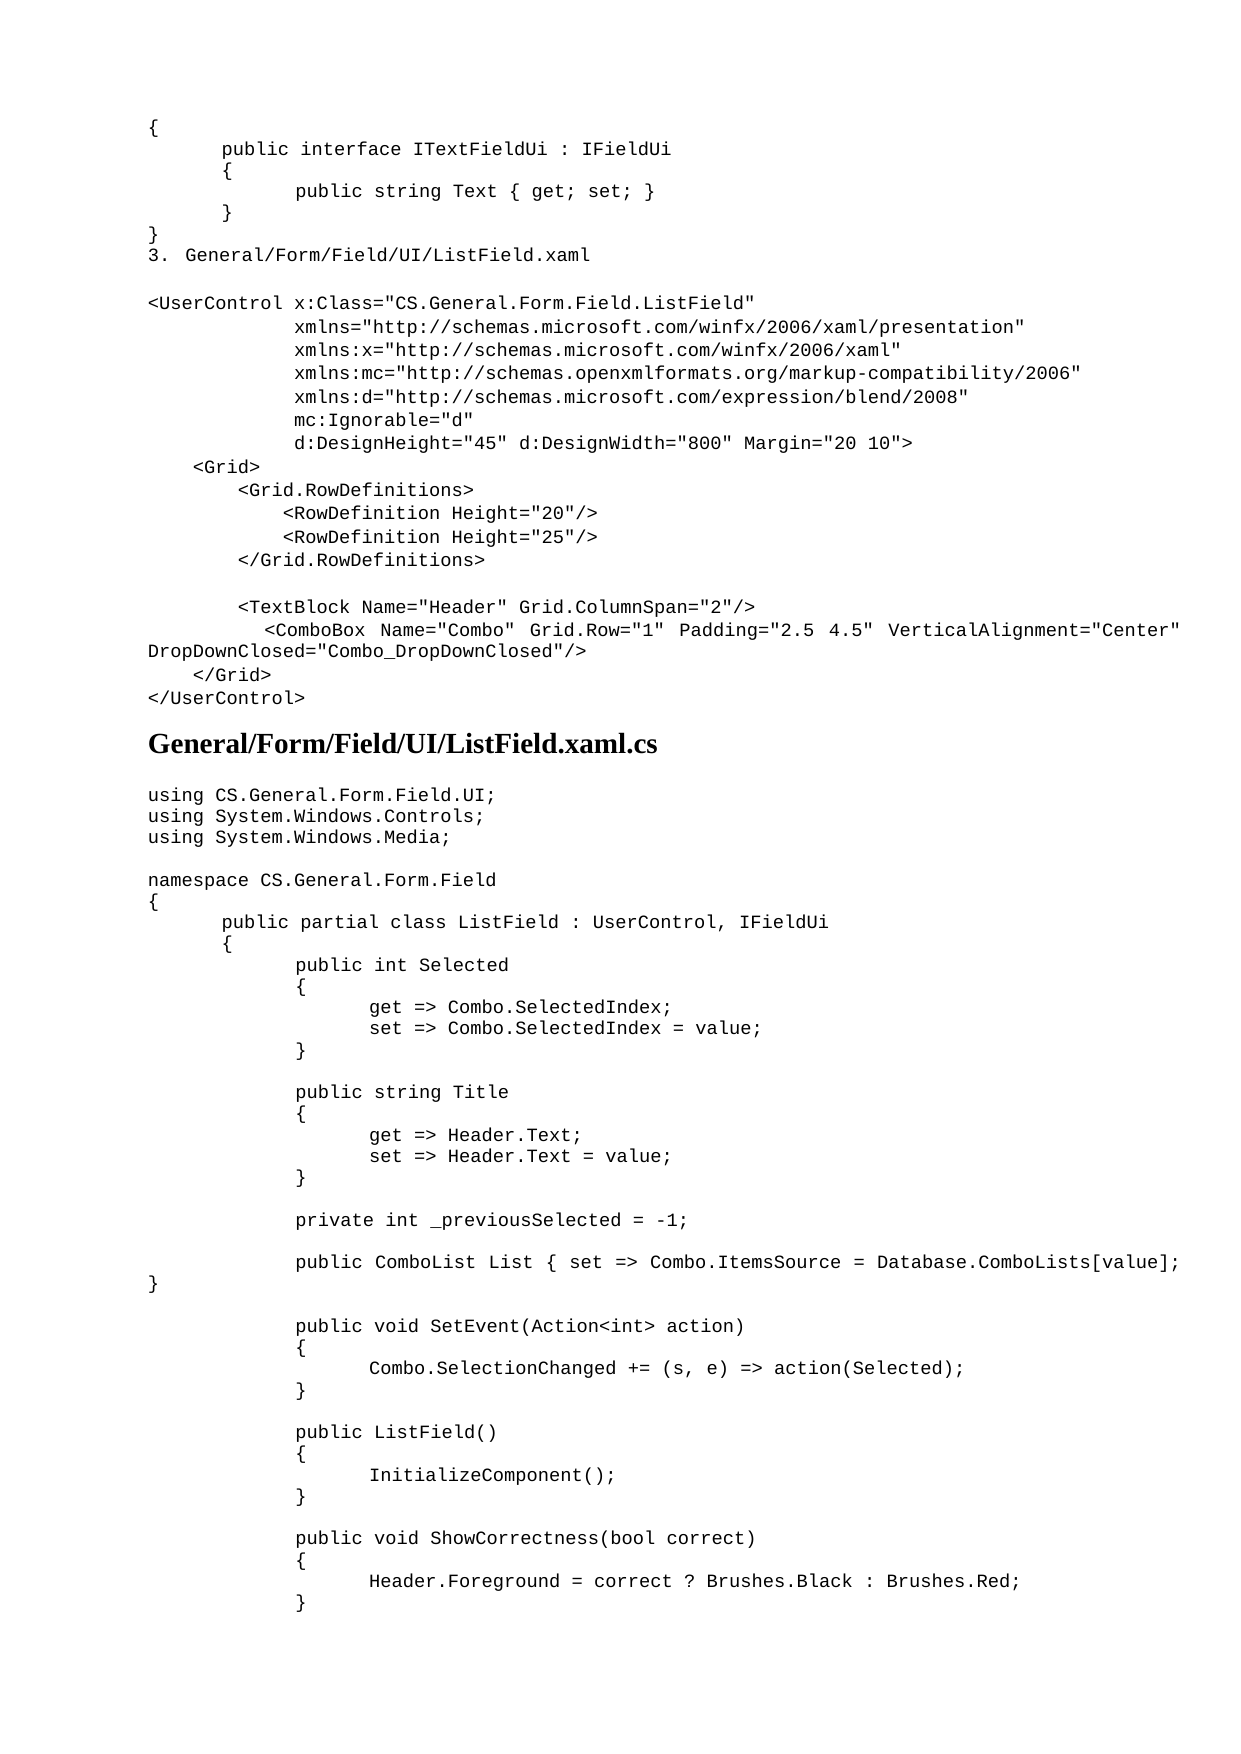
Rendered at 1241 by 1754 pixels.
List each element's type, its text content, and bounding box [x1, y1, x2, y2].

text { [148, 118, 1181, 139]
text public string Title [148, 1083, 1181, 1104]
text xmlns:d="http://schemas.microsoft.com/expression/blend/2008" [148, 387, 1181, 409]
text public partial class ListField : UserControl, IFieldUi [148, 913, 1181, 934]
text { [148, 977, 1181, 998]
text public ComboList List { set => Combo.ItemsSource = Database.ComboLists[value]; } [148, 1253, 1181, 1295]
text set => Combo.SelectedIndex = value; [148, 1019, 1181, 1040]
text } [148, 1040, 1181, 1062]
text public interface ITextFieldUi : IFieldUi [148, 139, 1181, 161]
text public void SetEvent(Action<int> action) [148, 1317, 1181, 1338]
text { [148, 1444, 1181, 1465]
text } [148, 1487, 1181, 1508]
text public ListField() [148, 1423, 1181, 1444]
subtitle General/Form/Field/UI/ListField.xaml.cs [148, 727, 1181, 760]
text public void ShowCorrectness(bool correct) [148, 1529, 1181, 1550]
text set => Header.Text = value; [148, 1147, 1181, 1168]
text } [148, 1380, 1181, 1402]
text get => Header.Text; [148, 1125, 1181, 1147]
text <Grid> [148, 457, 1181, 479]
text xmlns="http://schemas.microsoft.com/winfx/2006/xaml/presentation" [148, 317, 1181, 339]
text Combo.SelectionChanged += (s, e) => action(Selected); [148, 1359, 1181, 1380]
text </UserControl> [148, 689, 1181, 710]
list General/Form/Field/UI/ListField.xaml [148, 246, 1181, 267]
text Header.Foreground = correct ? Brushes.Black : Brushes.Red; [148, 1572, 1181, 1593]
text mc:Ignorable="d" [148, 411, 1181, 432]
text <TextBlock Name="Header" Grid.ColumnSpan="2"/> [148, 597, 1181, 619]
text using CS.General.Form.Field.UI; [148, 785, 1181, 807]
text InitializeComponent(); [148, 1465, 1181, 1487]
text using System.Windows.Media; [148, 828, 1181, 849]
text using System.Windows.Controls; [148, 807, 1181, 828]
text } [148, 224, 1181, 246]
text namespace CS.General.Form.Field [148, 870, 1181, 892]
text <RowDefinition Height="20"/> [148, 504, 1181, 525]
text public int Selected [148, 955, 1181, 977]
text d:DesignHeight="45" d:DesignWidth="800" Margin="20 10"> [148, 434, 1181, 455]
text </Grid.RowDefinitions> [148, 551, 1181, 572]
text <RowDefinition Height="25"/> [148, 527, 1181, 549]
text xmlns:x="http://schemas.microsoft.com/winfx/2006/xaml" [148, 341, 1181, 362]
text { [148, 1104, 1181, 1125]
text { [148, 934, 1181, 955]
text <UserControl x:Class="CS.General.Form.Field.ListField" [148, 294, 1181, 315]
text xmlns:mc="http://schemas.openxmlformats.org/markup-compatibility/2006" [148, 364, 1181, 385]
text public string Text { get; set; } [148, 182, 1181, 203]
text { [148, 1550, 1181, 1572]
text } [148, 1168, 1181, 1189]
text { [148, 161, 1181, 182]
text private int _previousSelected = -1; [148, 1210, 1181, 1232]
text { [148, 1338, 1181, 1359]
text } [148, 203, 1181, 224]
text </Grid> [148, 665, 1181, 687]
text get => Combo.SelectedIndex; [148, 998, 1181, 1019]
text } [148, 1593, 1181, 1614]
text <Grid.RowDefinitions> [148, 481, 1181, 502]
text <ComboBox Name="Combo" Grid.Row="1" Padding="2.5 4.5" VerticalAlignment="Center" DropDownClosed="Combo_DropDownClosed"/> [148, 621, 1181, 663]
text { [148, 892, 1181, 913]
